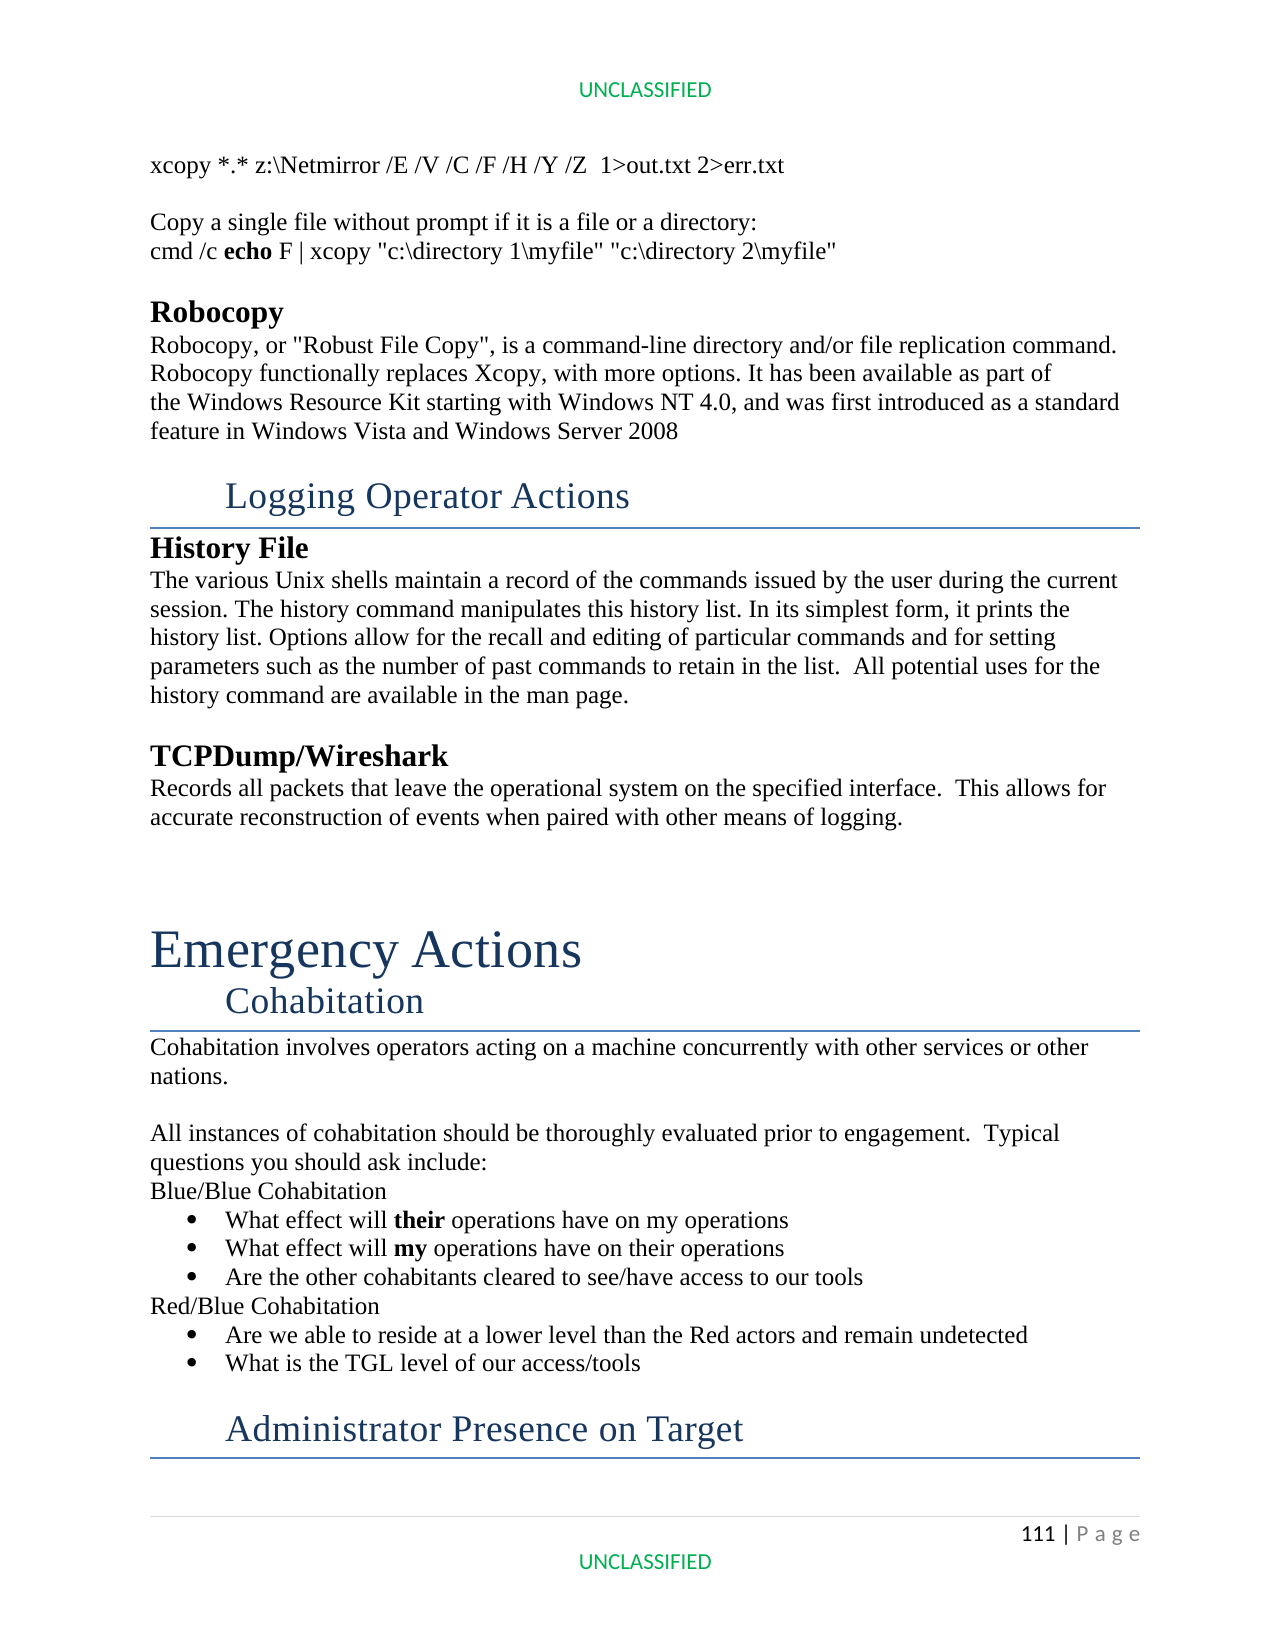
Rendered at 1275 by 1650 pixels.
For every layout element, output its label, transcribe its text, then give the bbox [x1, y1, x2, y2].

title Emergency Actions [150, 916, 1140, 979]
text xcopy *.* z:\Netmirror /E /V /C /F /H /Y /Z 1>out.txt 2>err.txt [150, 150, 1140, 179]
list What is the TGL level of our access/tools [187, 1348, 1140, 1377]
text All instances of cohabitation should be thoroughly evaluated prior to engagement. Typical questions you should ask include: [150, 1118, 1140, 1176]
list What effect will their operations have on my operations [187, 1205, 1140, 1233]
text Cohabitation involves operators acting on a machine concurrently with other services or other nations. [150, 1032, 1140, 1090]
text The various Unix shells maintain a record of the commands issued by the user during the current session. The history command manipulates this history list. In its simplest form, it prints the history list. Options allow for the recall and editing of particular commands and for setting parameters such as the number of past commands to retain in the list. All potential uses for the history command are available in the man page. [150, 565, 1140, 709]
list What effect will my operations have on their operations [187, 1233, 1140, 1262]
text Red/Blue Cohabitation [150, 1291, 1140, 1320]
text Copy a single file without prompt if it is a file or a directory: [150, 207, 1140, 236]
text Records all packets that leave the operational system on the specified interface. This allows for accurate reconstruction of events when paired with other means of logging. [150, 773, 1140, 831]
text History File [150, 529, 1140, 565]
title Administrator Presence on Target [150, 1406, 1140, 1457]
text Blue/Blue Cohabitation [150, 1176, 1140, 1205]
text Robocopy [150, 294, 1140, 330]
list Are the other cohabitants cleared to see/have access to our tools [187, 1262, 1140, 1291]
text Robocopy, or "Robust File Copy", is a command-line directory and/or file replication command. Robocopy functionally replaces Xcopy, with more options. It has been available as part of the Windows Resource Kit starting with Windows NT 4.0, and was first introduced as a standard feature in Windows Vista and Windows Server 2008 [150, 330, 1140, 445]
text TCPDump/Wireshark [150, 737, 1140, 773]
text cmd /c echo F | xcopy "c:\directory 1\myfile" "c:\directory 2\myfile" [150, 236, 1140, 265]
title Cohabitation [150, 979, 1140, 1030]
list Are we able to reside at a lower level than the Red actors and remain undetected [187, 1320, 1140, 1348]
title Logging Operator Actions [150, 473, 1140, 527]
